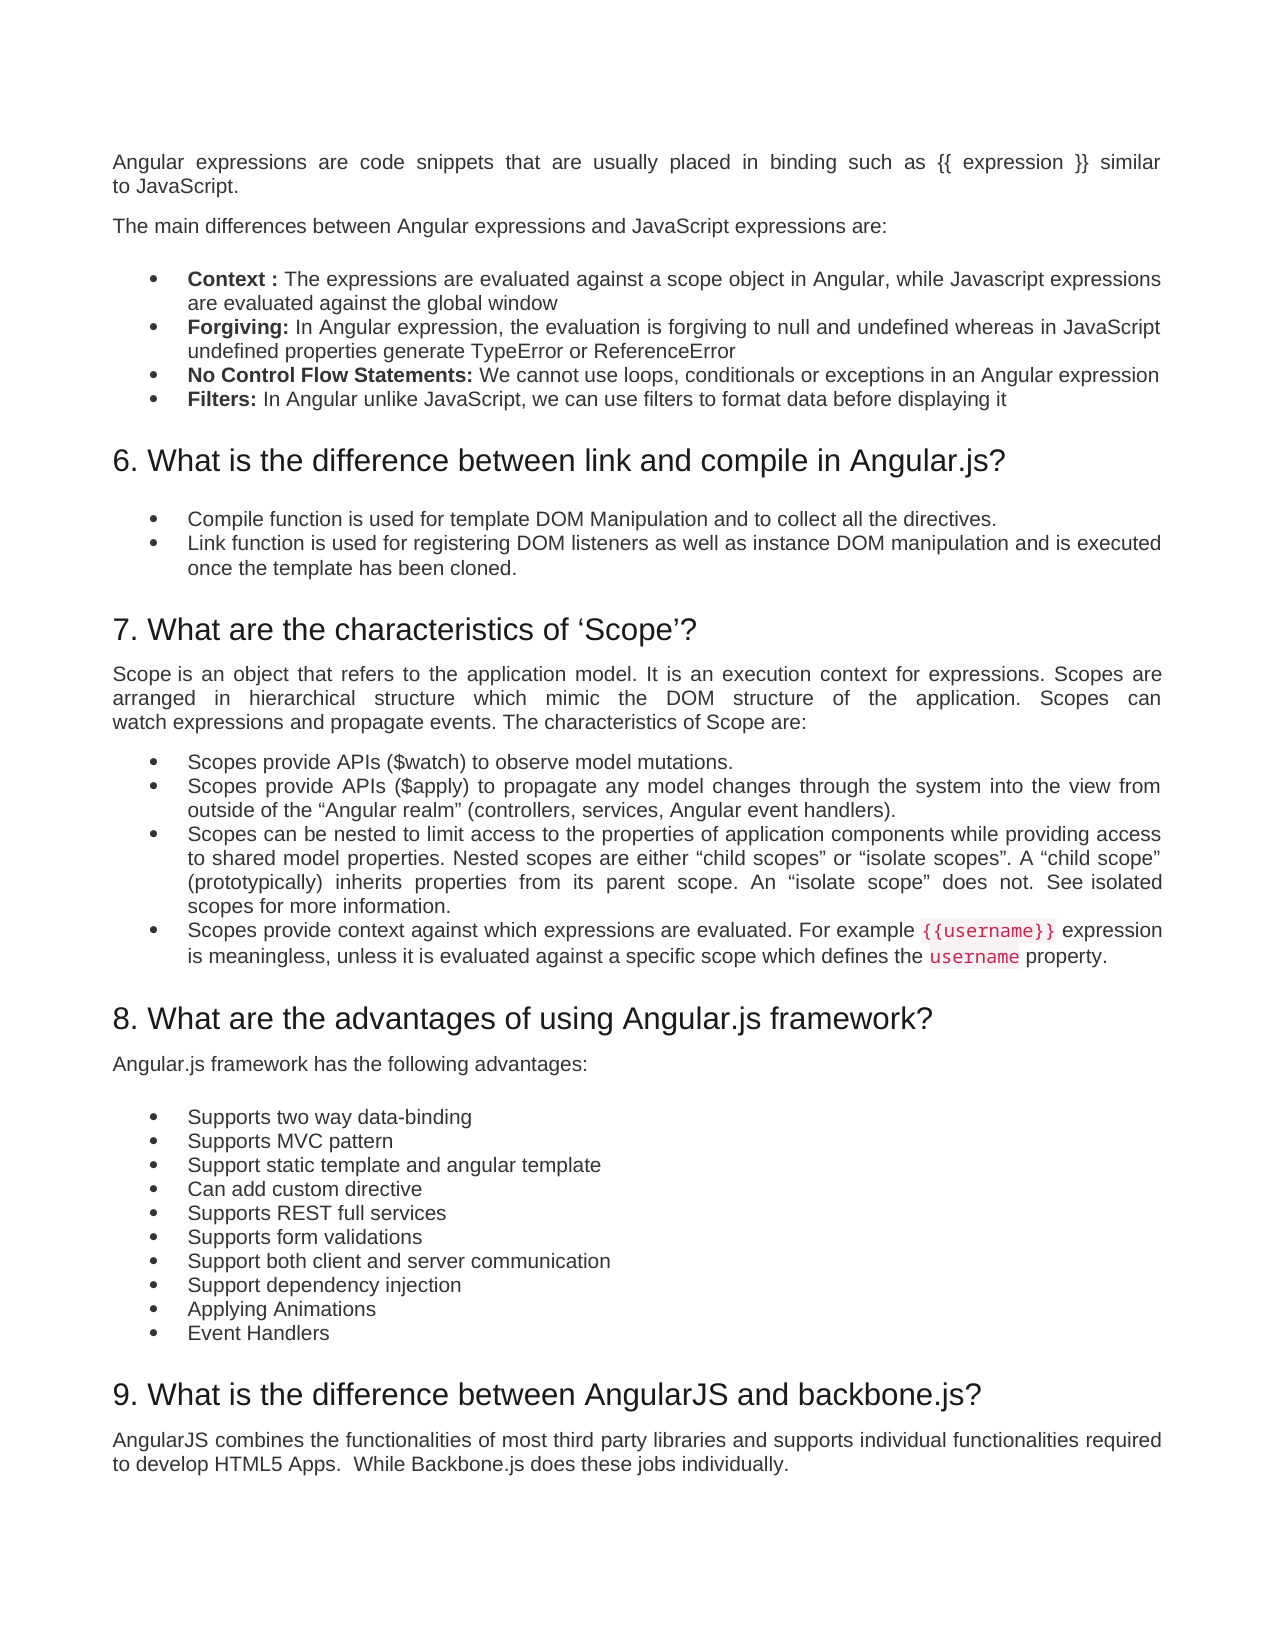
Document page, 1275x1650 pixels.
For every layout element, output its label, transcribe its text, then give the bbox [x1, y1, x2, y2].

list Supports two way data-binding [150, 1104, 1162, 1129]
list Support static template and angular template [150, 1153, 1162, 1177]
list Scopes provide context against which expressions are evaluated. For example {{username}} expression is meaningless, unless it is evaluated against a specific scope which defines the username property. [150, 918, 930, 969]
list Applying Animations [150, 1297, 1162, 1321]
list Forgiving: In Angular expression, the evaluation is forgiving to null and undefined whereas in JavaScript undefined properties generate TypeError or ReferenceError [150, 315, 1162, 363]
list Supports form validations [150, 1225, 1162, 1249]
list Event Handlers [150, 1321, 1162, 1345]
list Link function is used for registering DOM listeners as well as instance DOM manipulation and is executed once the template has been cloned. [150, 531, 1162, 579]
text AngularJS combines the functionalities of most third party libraries and supports individual functionalities required to develop HTML5 Apps. While Backbone.js does these jobs individually. [112, 1428, 1162, 1476]
subtitle 6. What is the difference between link and compile in Angular.js? [112, 442, 1162, 478]
list Compile function is used for template DOM Manipulation and to collect all the directives. [150, 507, 1162, 531]
list Scopes provide APIs ($watch) to observe model mutations. [150, 749, 1162, 774]
list Supports MVC pattern [150, 1129, 1162, 1153]
subtitle 7. What are the characteristics of ‘Scope’? [112, 611, 1162, 646]
list Context : The expressions are evaluated against a scope object in Angular, while Javascript expressions are evaluated against the global window [150, 267, 1162, 315]
list Filters: In Angular unlike JavaScript, we can use filters to format data before displaying it [150, 387, 1162, 411]
list Supports REST full services [150, 1201, 1162, 1225]
list Support dependency injection [150, 1273, 1162, 1297]
text Angular expressions are code snippets that are usually placed in binding such as {{ expression }} similar to JavaScript. [112, 150, 1162, 198]
subtitle 9. What is the difference between AngularJS and backbone.js? [112, 1376, 1162, 1412]
text The main differences between Angular expressions and JavaScript expressions are: [112, 213, 1162, 237]
list Scopes can be nested to limit access to the properties of application components while providing access to shared model properties. Nested scopes are either “child scopes” or “isolate scopes”. A “child scope” (prototypically) inherits properties from its parent scope. An “isolate scope” does not. See isolated scopes for more information. [150, 822, 1162, 918]
subtitle 8. What are the advantages of using Angular.js framework? [112, 1000, 1162, 1036]
list Can add custom directive [150, 1177, 1162, 1201]
list No Control Flow Statements: We cannot use loops, conditionals or exceptions in an Angular expression [150, 363, 1162, 387]
text Scope is an object that refers to the application model. It is an execution context for expressions. Scopes are arranged in hierarchical structure which mimic the DOM structure of the application. Scopes can watch expressions and propagate events. The characteristics of Scope are: [112, 662, 1162, 734]
list Support both client and server communication [150, 1249, 1162, 1273]
list Scopes provide APIs ($apply) to propagate any model changes through the system into the view from outside of the “Angular realm” (controllers, services, Angular event handlers). [150, 774, 1162, 822]
text Angular.js framework has the following advantages: [112, 1051, 1162, 1075]
